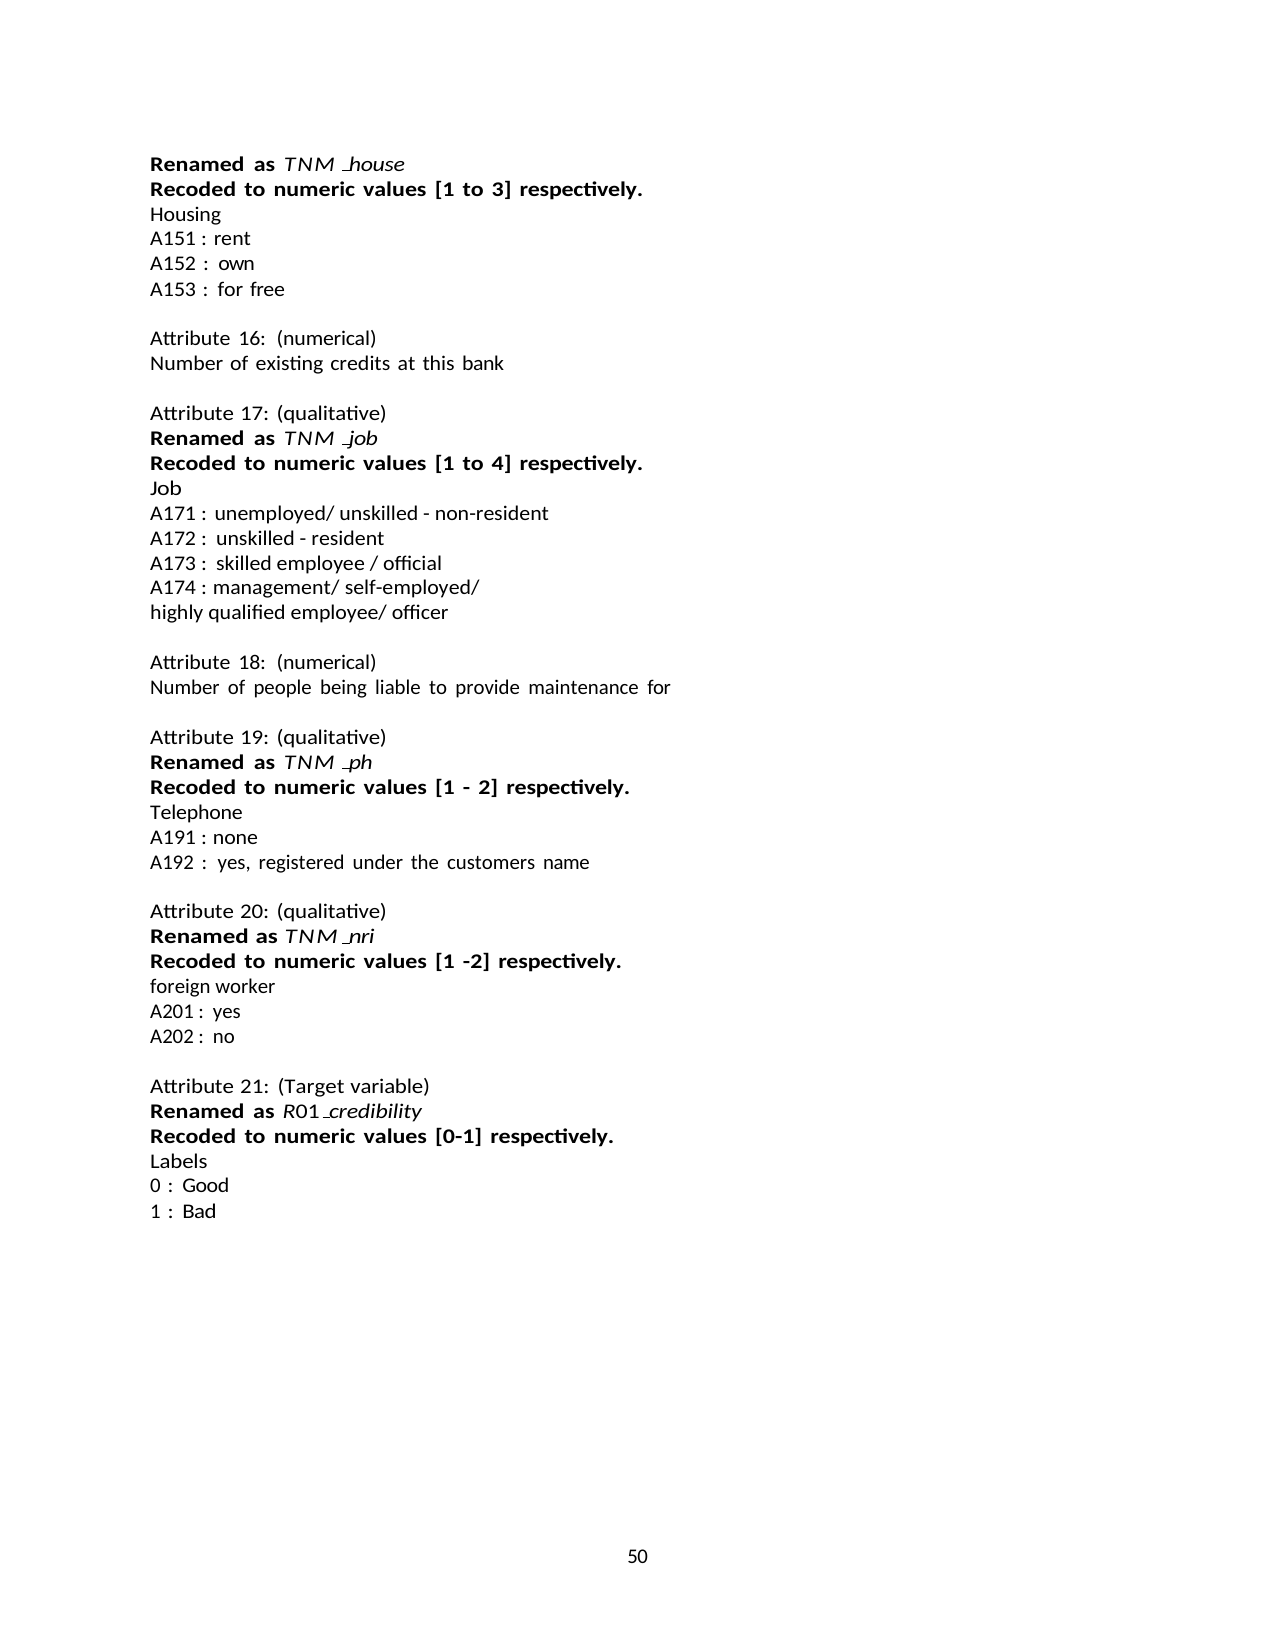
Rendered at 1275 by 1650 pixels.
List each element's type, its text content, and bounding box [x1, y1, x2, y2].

text Attribute 17: (qualitative) [150, 400, 1275, 425]
text Renamed as R01 credibility [150, 1098, 1275, 1123]
text Renamed as TNM ph [150, 749, 1275, 774]
text A153 : for free [150, 276, 1275, 301]
text Recoded to numeric values [1 to 4] respectively. [150, 450, 1275, 475]
text Number of people being liable to provide maintenance for [150, 675, 1275, 700]
list : Good [150, 1173, 1275, 1198]
text Attribute 18: (numerical) [150, 649, 1275, 675]
text A171 : unemployed/ unskilled - non-resident A172 : unskilled - resident [150, 500, 570, 550]
text Labels [150, 1148, 1275, 1173]
list : Bad [150, 1198, 1275, 1223]
text Renamed as TNM job [150, 425, 1275, 450]
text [150, 176, 1275, 201]
text Housing A151 : rent A152 : own [150, 201, 256, 276]
text Attribute 21: (Target variable) [150, 1073, 1275, 1098]
text Attribute 19: (qualitative) [150, 724, 1275, 749]
text Attribute 20: (qualitative) [150, 899, 1275, 924]
text Recoded to numeric values [0-1] respectively. [150, 1123, 1275, 1148]
text Recoded to numeric values [1 - 2] respectively. [150, 774, 1275, 799]
text Recoded to numeric values [1 -2] respectively. [150, 949, 1275, 974]
text foreign worker A201 : yes A202 : no [150, 974, 282, 1049]
text Telephone A191 : none [150, 799, 282, 849]
text Renamed as TNM house [150, 151, 1275, 176]
text Renamed as TNM nri [150, 924, 1275, 949]
text Attribute 16: (numerical) [150, 325, 1275, 351]
text A173 : skilled employee / official A174 : management/ self-employed/ highly qualified employee/ officer [150, 550, 483, 625]
text Job [150, 475, 1275, 500]
text Number of existing credits at this bank [150, 351, 1275, 376]
text A192 : yes, registered under the customers name [150, 849, 1275, 874]
